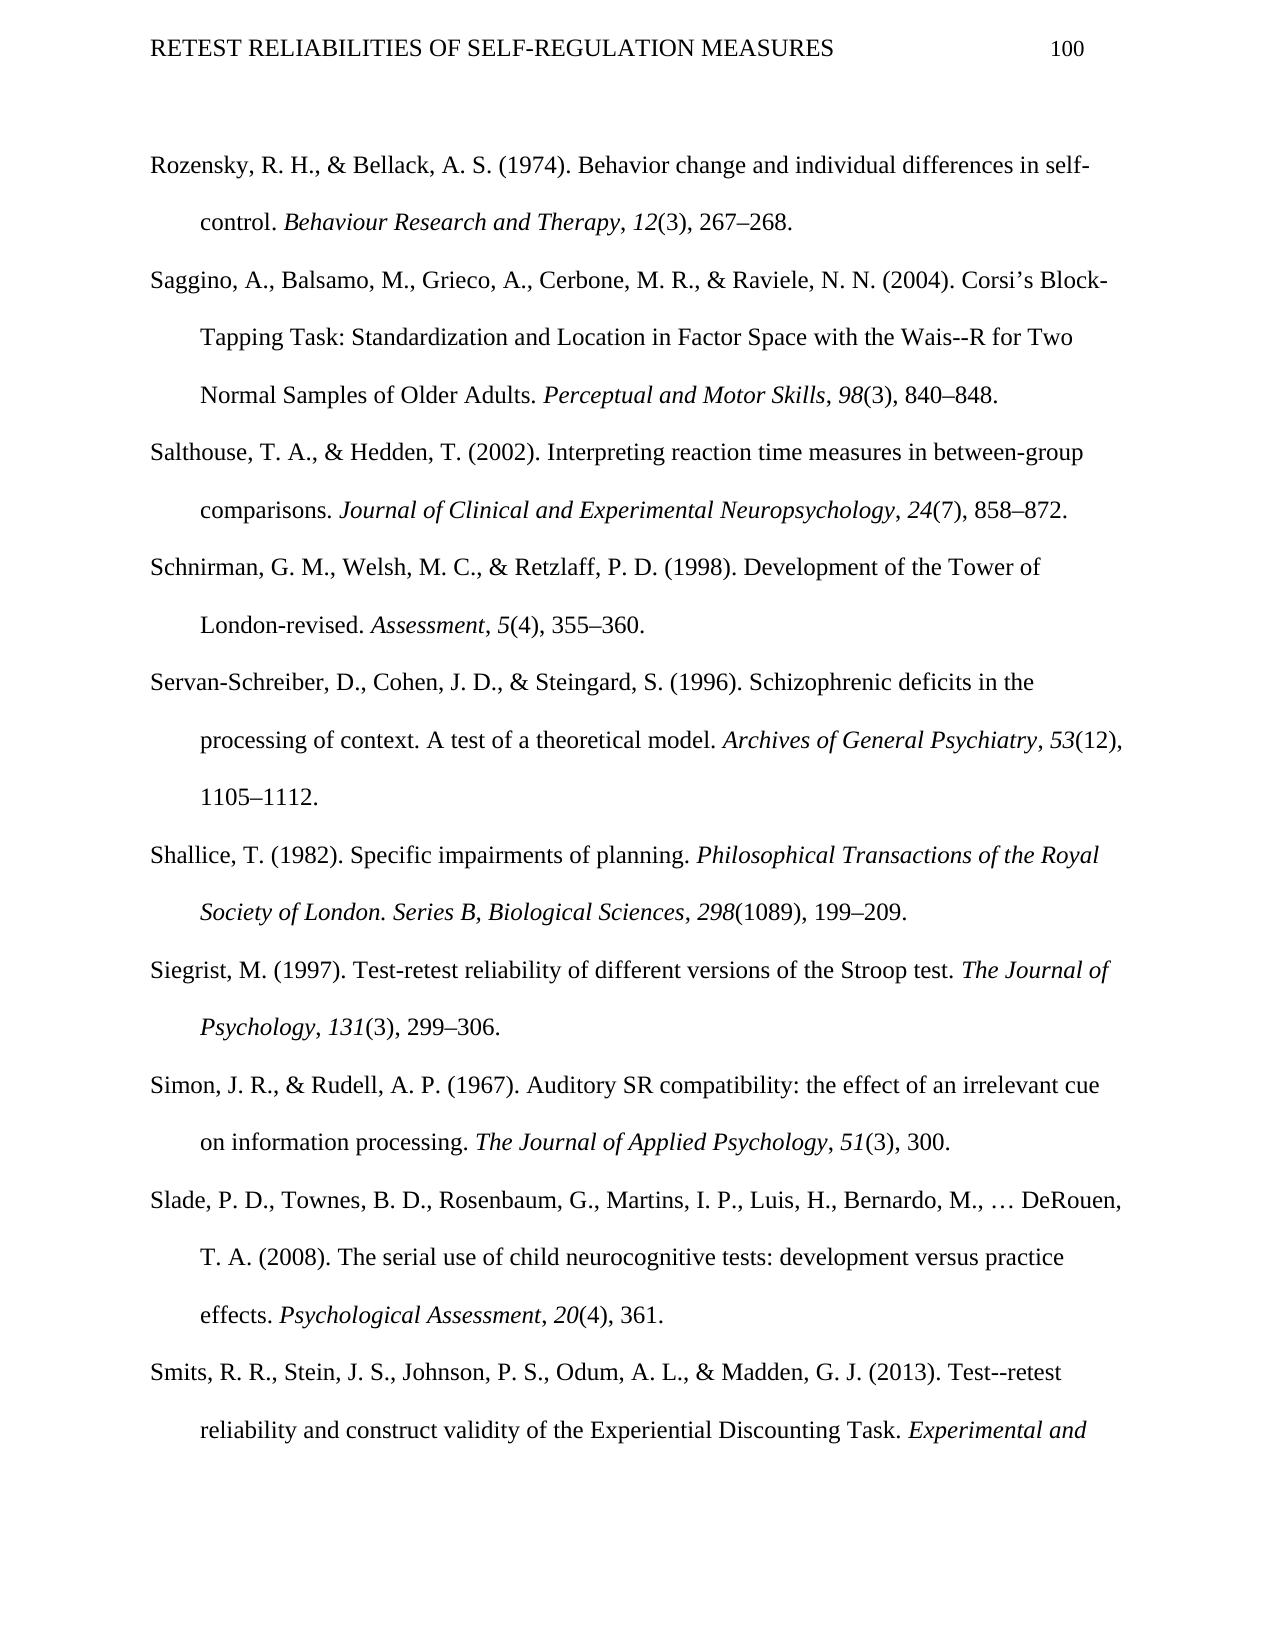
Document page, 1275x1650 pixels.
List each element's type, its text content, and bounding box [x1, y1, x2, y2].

text Siegrist, M. (1997). Test-retest reliability of different versions of the Stroop test. The Journal of Psychology, 131(3), 299–306. [150, 955, 1125, 1041]
text Shallice, T. (1982). Specific impairments of planning. Philosophical Transactions of the Royal Society of London. Series B, Biological Sciences, 298(1089), 199–209. [150, 840, 1125, 926]
text Slade, P. D., Townes, B. D., Rosenbaum, G., Martins, I. P., Luis, H., Bernardo, M., … DeRouen, T. A. (2008). The serial use of child neurocognitive tests: development versus practice effects. Psychological Assessment, 20(4), 361. [150, 1185, 1125, 1329]
text Salthouse, T. A., & Hedden, T. (2002). Interpreting reaction time measures in between-group comparisons. Journal of Clinical and Experimental Neuropsychology, 24(7), 858–872. [150, 437, 1125, 524]
text Schnirman, G. M., Welsh, M. C., & Retzlaff, P. D. (1998). Development of the Tower of London-revised. Assessment, 5(4), 355–360. [150, 552, 1125, 639]
text Rozensky, R. H., & Bellack, A. S. (1974). Behavior change and individual differences in self-control. Behaviour Research and Therapy, 12(3), 267–268. [150, 150, 1125, 236]
text Saggino, A., Balsamo, M., Grieco, A., Cerbone, M. R., & Raviele, N. N. (2004). Corsi’s Block-Tapping Task: Standardization and Location in Factor Space with the Wais--R for Two Normal Samples of Older Adults. Perceptual and Motor Skills, 98(3), 840–848. [150, 265, 1125, 409]
text Servan-Schreiber, D., Cohen, J. D., & Steingard, S. (1996). Schizophrenic deficits in the processing of context. A test of a theoretical model. Archives of General Psychiatry, 53(12), 1105–1112. [150, 667, 1125, 811]
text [150, 1357, 1125, 1444]
text Simon, J. R., & Rudell, A. P. (1967). Auditory SR compatibility: the effect of an irrelevant cue on information processing. The Journal of Applied Psychology, 51(3), 300. [150, 1070, 1125, 1156]
